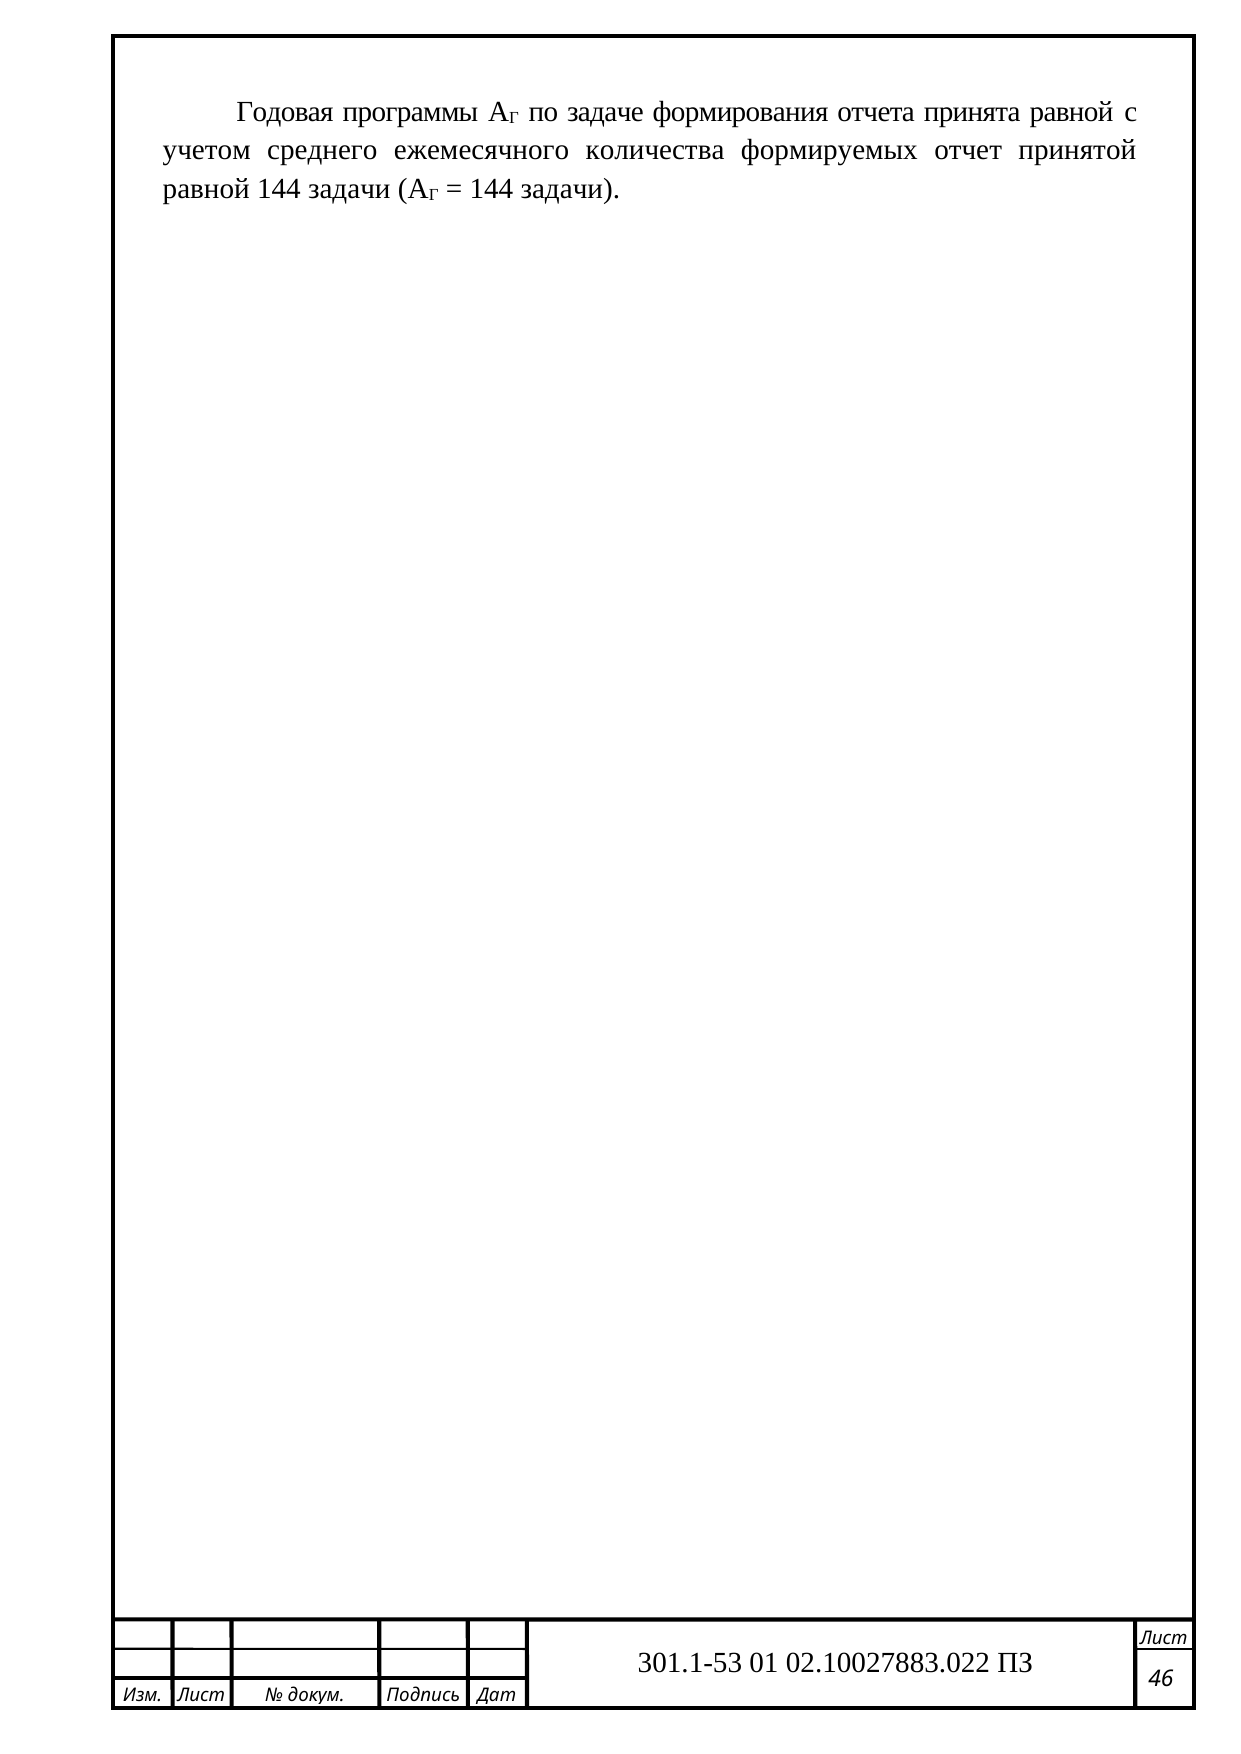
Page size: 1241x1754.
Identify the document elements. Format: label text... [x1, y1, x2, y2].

text Годовая программы AГ по задаче формирования отчета принята равной с учетом среднего ежемесячного количества формируемых отчет принятой равной 144 задачи (AГ = 144 задачи). [162, 94, 1137, 204]
